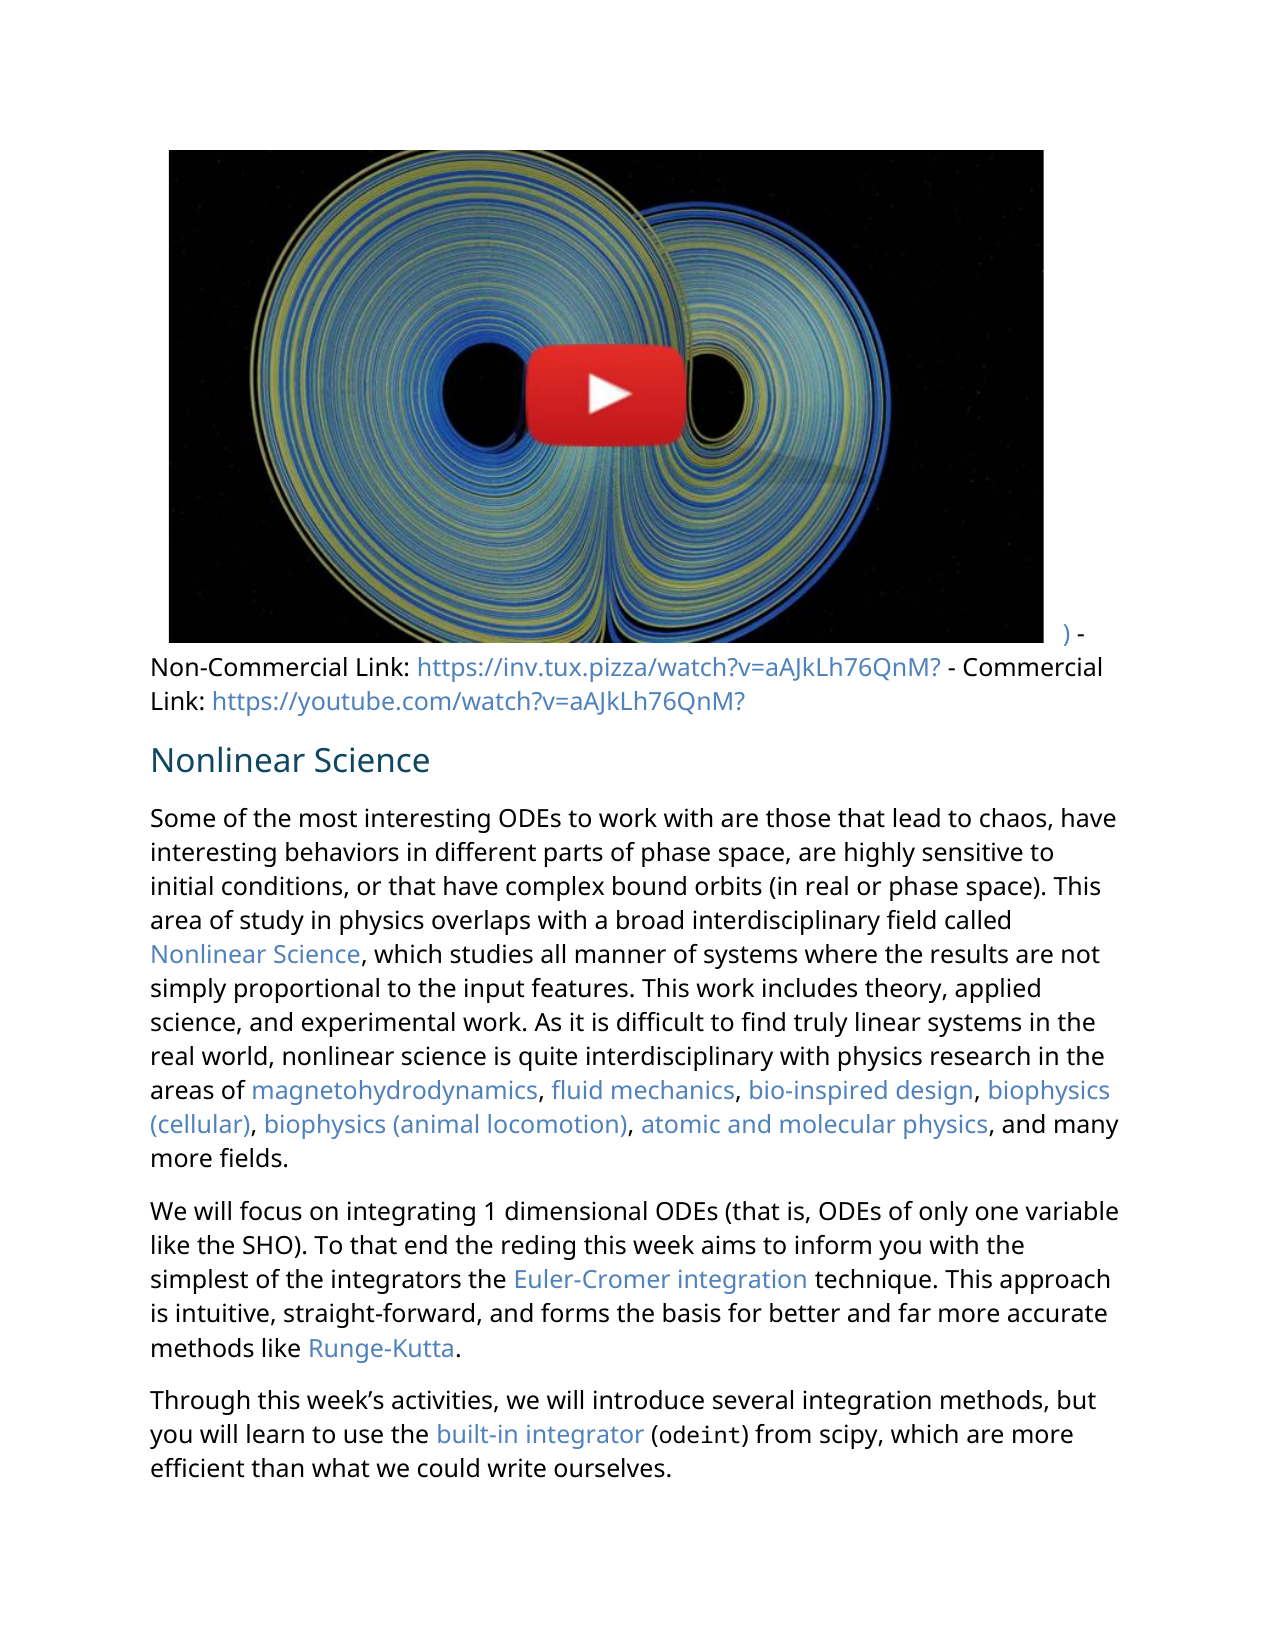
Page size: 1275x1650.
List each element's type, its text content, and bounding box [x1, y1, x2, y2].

picture [168, 150, 1044, 643]
text Some of the most interesting ODEs to work with are those that lead to chaos, have interesting behaviors in different parts of phase space, are highly sensitive to initial conditions, or that have complex bound orbits (in real or phase space). This area of study in physics overlaps with a broad interdisciplinary field called Nonlinear Science, which studies all manner of systems where the results are not simply proportional to the input features. This work includes theory, applied science, and experimental work. As it is difficult to find truly linear systems in the real world, nonlinear science is quite interdisciplinary with physics research in the areas of magnetohydrodynamics, fluid mechanics, bio-inspired design, biophysics (cellular), biophysics (animal locomotion), atomic and molecular physics, and many more fields. [150, 801, 1125, 1175]
subtitle Nonlinear Science [150, 736, 1125, 782]
text We will focus on integrating 1 dimensional ODEs (that is, ODEs of only one variable like the SHO). To that end the reding this week aims to inform you with the simplest of the integrators the Euler-Cromer integration technique. This approach is intuitive, straight-forward, and forms the basis for better and far more accurate methods like Runge-Kutta. [150, 1194, 1125, 1364]
text Through this week’s activities, we will introduce several integration methods, but you will learn to use the built-in integrator (odeint) from scipy, which are more efficient than what we could write ourselves. [150, 1383, 1125, 1485]
